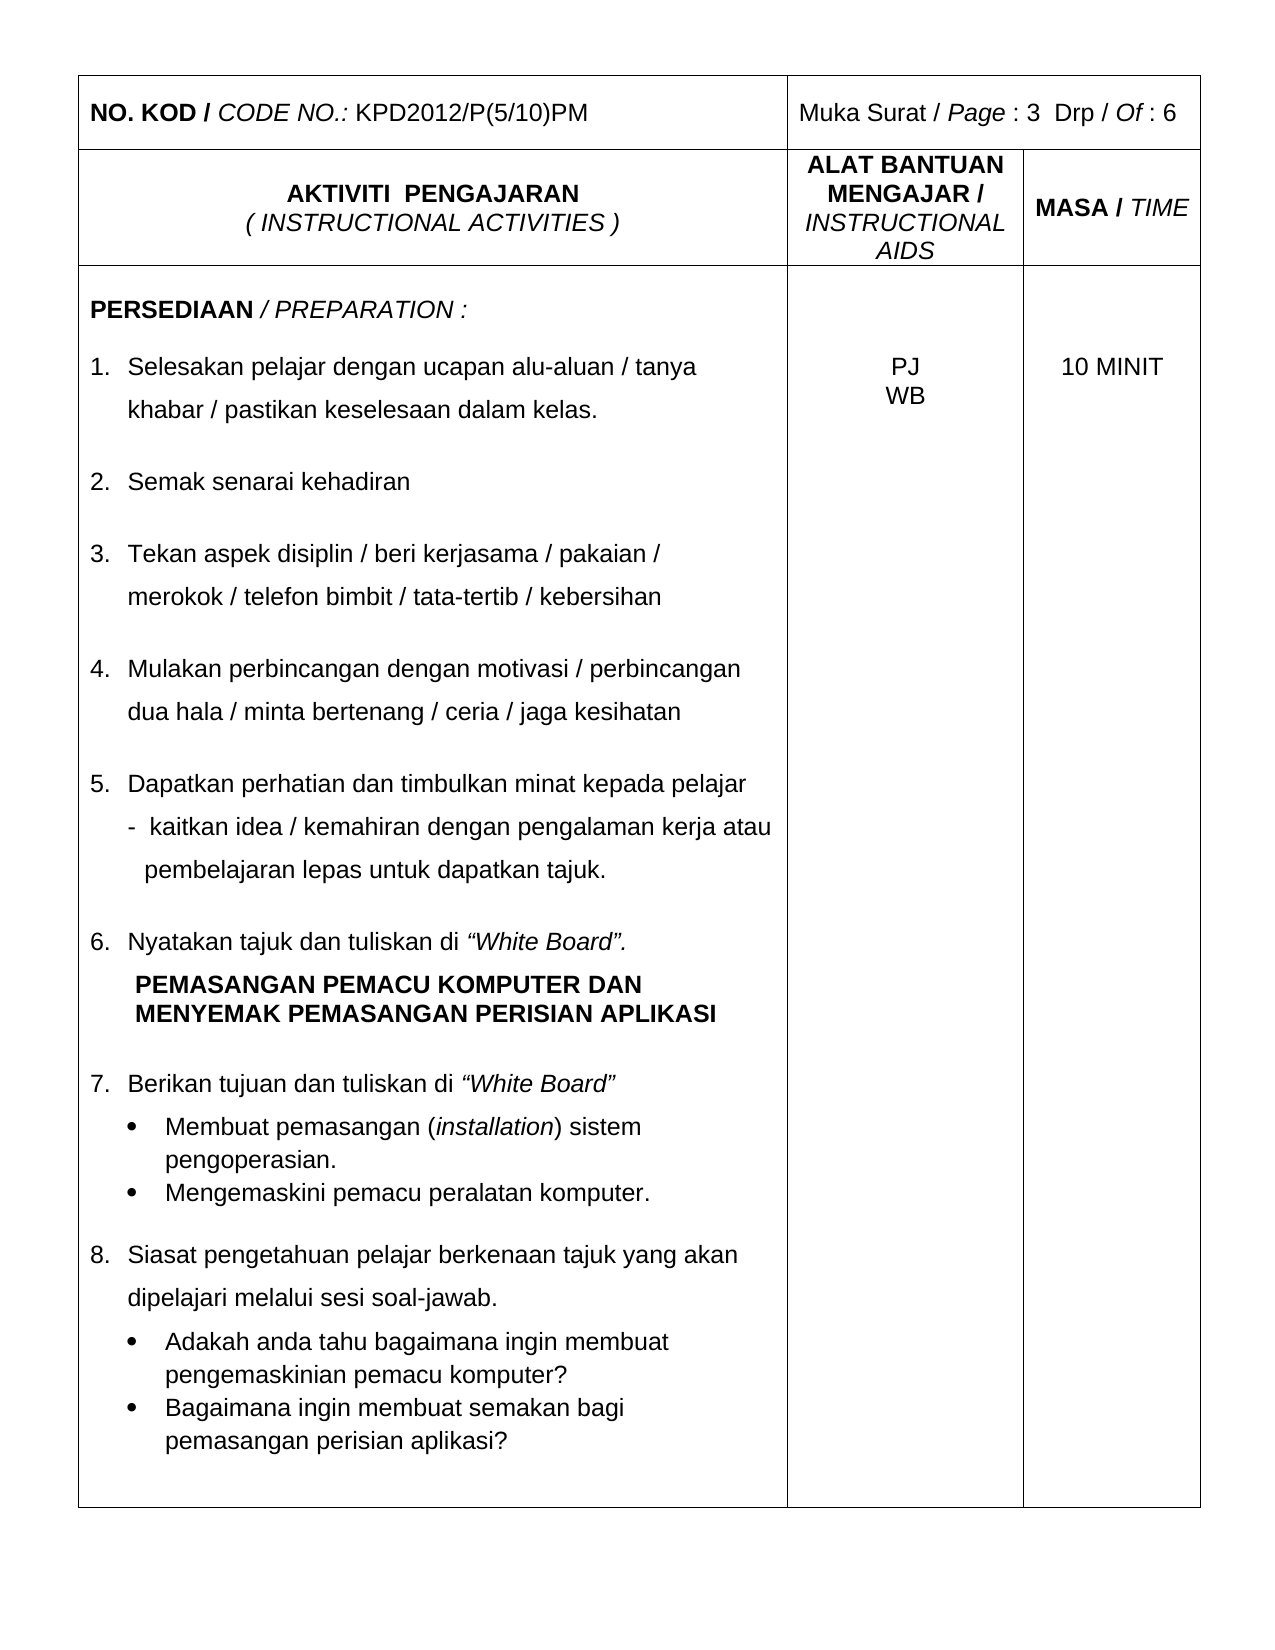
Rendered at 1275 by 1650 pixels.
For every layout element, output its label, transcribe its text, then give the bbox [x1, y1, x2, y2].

table_header Muka Surat / Page : 3 Drp / Of : 6 [788, 76, 1200, 149]
table_cell PERSEDIAAN / PREPARATION : Selesakan pelajar dengan ucapan alu-aluan / tanya khabar / pastikan keselesaan dalam kelas. Semak senarai kehadiran Tekan aspek disiplin / beri kerjasama / pakaian / merokok / telefon bimbit / tata-tertib / kebersihan Mulakan perbincangan dengan motivasi / perbincangan dua hala / minta bertenang / ceria / jaga kesihatan Dapatkan perhatian dan timbulkan minat kepada pelajar - kaitkan idea / kemahiran dengan pengalaman kerja atau pembelajaran lepas untuk dapatkan tajuk. Nyatakan tajuk dan tuliskan di “White Board”. PEMASANGAN PEMACU KOMPUTER DAN MENYEMAK PEMASANGAN PERISIAN APLIKASI Berikan tujuan dan tuliskan di “White Board” Membuat pemasangan (installation) sistem pengoperasian. Mengemaskini pemacu peralatan komputer. Siasat pengetahuan pelajar berkenaan tajuk yang akan dipelajari melalui sesi soal-jawab. Adakah anda tahu bagaimana ingin membuat pengemaskinian pemacu komputer? Bagaimana ingin membuat semakan bagi pemasangan perisian aplikasi? [79, 266, 787, 1507]
table_cell AKTIVITI PENGAJARAN ( INSTRUCTIONAL ACTIVITIES ) [79, 150, 787, 265]
table_header NO. KOD / CODE NO.: KPD2012/P(5/10)PM [79, 76, 787, 149]
table_cell 10 MINIT [1024, 266, 1200, 1507]
table_cell ALAT BANTUAN MENGAJAR / INSTRUCTIONAL AIDS [788, 150, 1023, 265]
table_cell PJ WB [788, 266, 1023, 1507]
table_cell MASA / TIME [1024, 150, 1200, 265]
